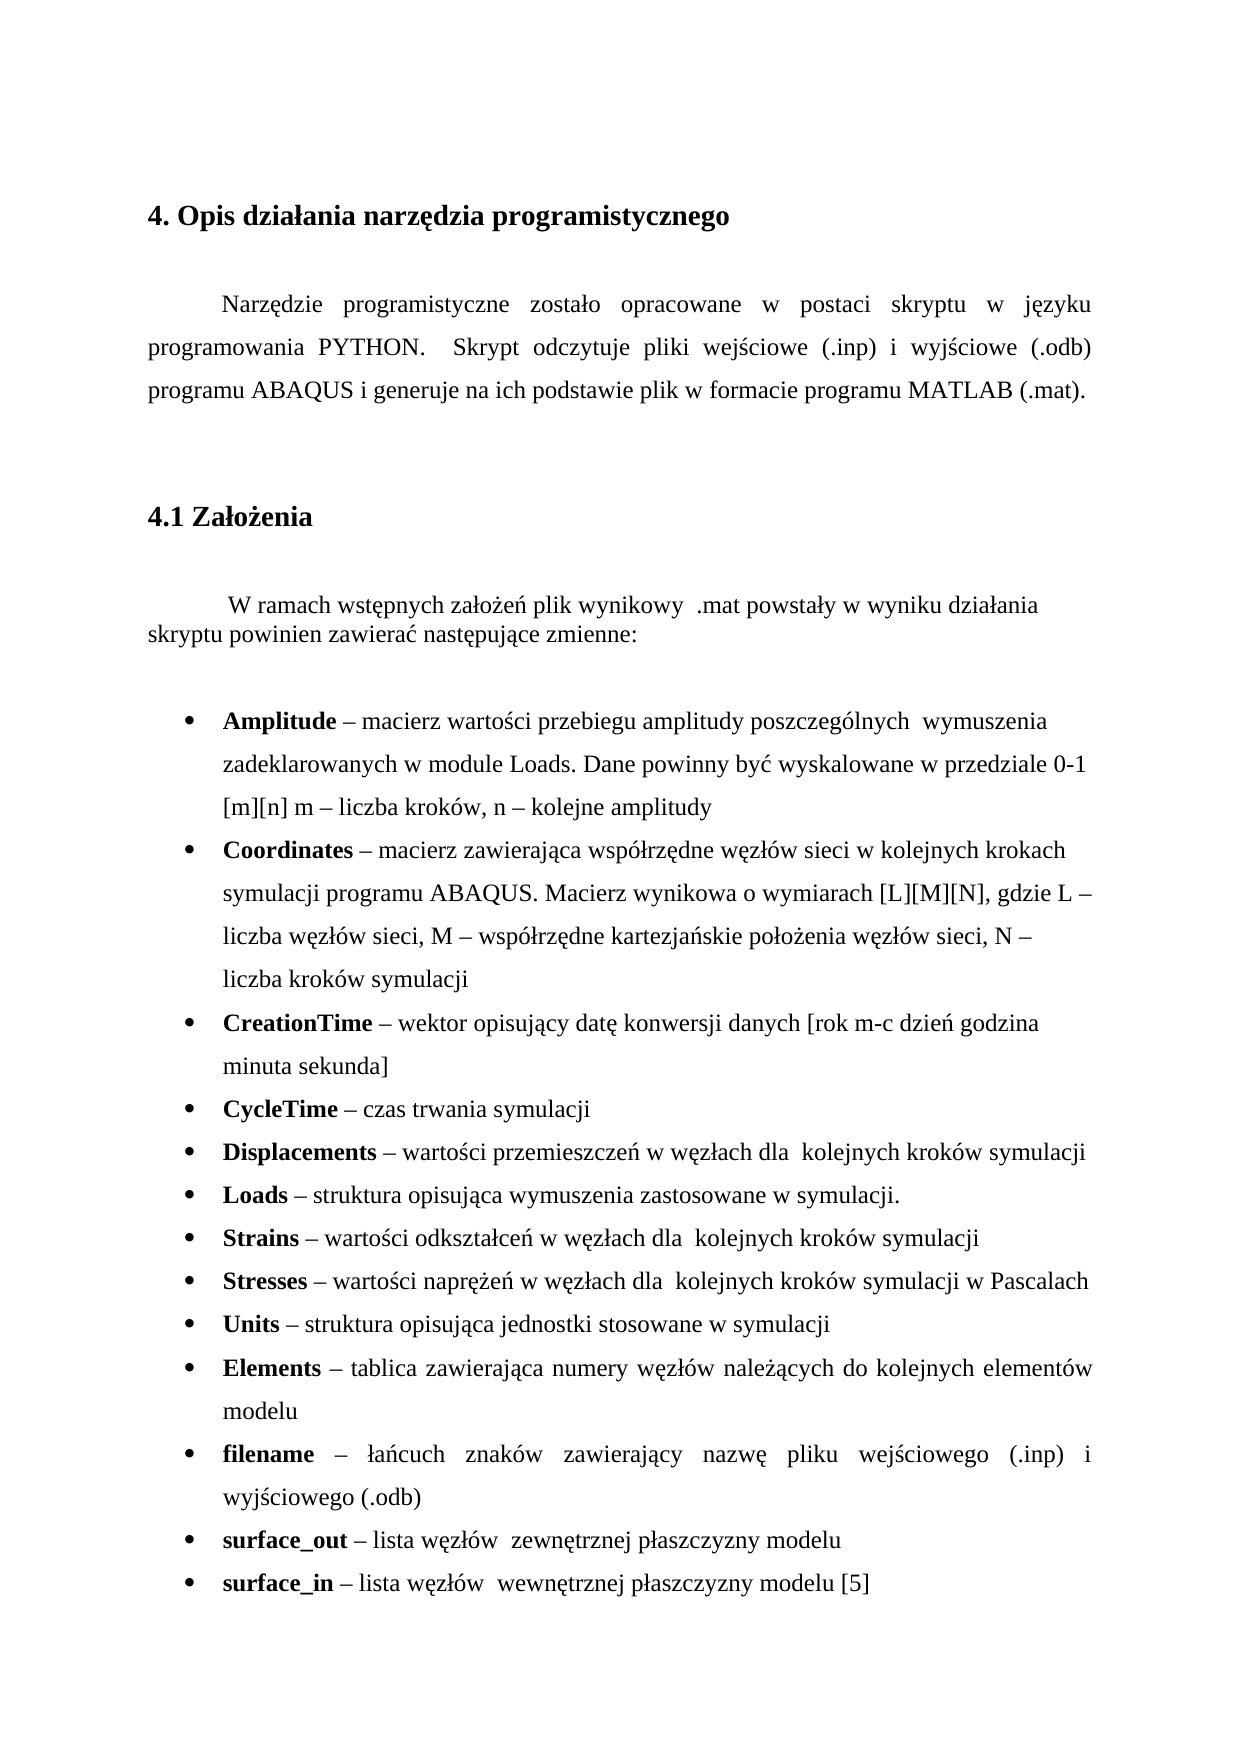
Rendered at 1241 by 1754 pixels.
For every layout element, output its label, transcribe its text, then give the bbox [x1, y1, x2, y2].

text Narzędzie programistyczne zostało opracowane w postaci skryptu w języku programowania PYTHON. Skrypt odczytuje pliki wejściowe (.inp) i wyjściowe (.odb) programu ABAQUS i generuje na ich podstawie plik w formacie programu MATLAB (.mat). [148, 289, 1093, 404]
list surface_out – lista węzłów zewnętrznej płaszczyzny modelu [185, 1525, 1093, 1554]
list CycleTime – czas trwania symulacji [185, 1094, 1093, 1123]
list surface_in – lista węzłów wewnętrznej płaszczyzny modelu [5] [185, 1568, 1093, 1597]
list Displacements – wartości przemieszczeń w węzłach dla kolejnych kroków symulacji [185, 1137, 1093, 1166]
list Coordinates – macierz zawierająca współrzędne węzłów sieci w kolejnych krokach symulacji programu ABAQUS. Macierz wynikowa o wymiarach [L][M][N], gdzie L – liczba węzłów sieci, M – współrzędne kartezjańskie położenia węzłów sieci, N – liczba kroków symulacji [185, 835, 1093, 993]
subtitle 4.1 Założenia [148, 499, 1093, 532]
list Strains – wartości odkształceń w węzłach dla kolejnych kroków symulacji [185, 1223, 1093, 1252]
list Units – struktura opisująca jednostki stosowane w symulacji [185, 1309, 1093, 1338]
list Stresses – wartości naprężeń w węzłach dla kolejnych kroków symulacji w Pascalach [185, 1266, 1093, 1295]
list Loads – struktura opisująca wymuszenia zastosowane w symulacji. [185, 1180, 1093, 1209]
list CreationTime – wektor opisujący datę konwersji danych [rok m-c dzień godzina minuta sekunda] [185, 1008, 1093, 1079]
list Elements – tablica zawierająca numery węzłów należących do kolejnych elementów modelu [185, 1353, 1093, 1424]
text W ramach wstępnych założeń plik wynikowy .mat powstały w wyniku działania skryptu powinien zawierać następujące zmienne: [148, 590, 1093, 648]
subtitle 4. Opis działania narzędzia programistycznego [148, 198, 1093, 231]
list filename – łańcuch znaków zawierający nazwę pliku wejściowego (.inp) i wyjściowego (.odb) [185, 1439, 1093, 1511]
list Amplitude – macierz wartości przebiegu amplitudy poszczególnych wymuszenia zadeklarowanych w module Loads. Dane powinny być wyskalowane w przedziale 0-1 [m][n] m – liczba kroków, n – kolejne amplitudy [185, 706, 1093, 821]
